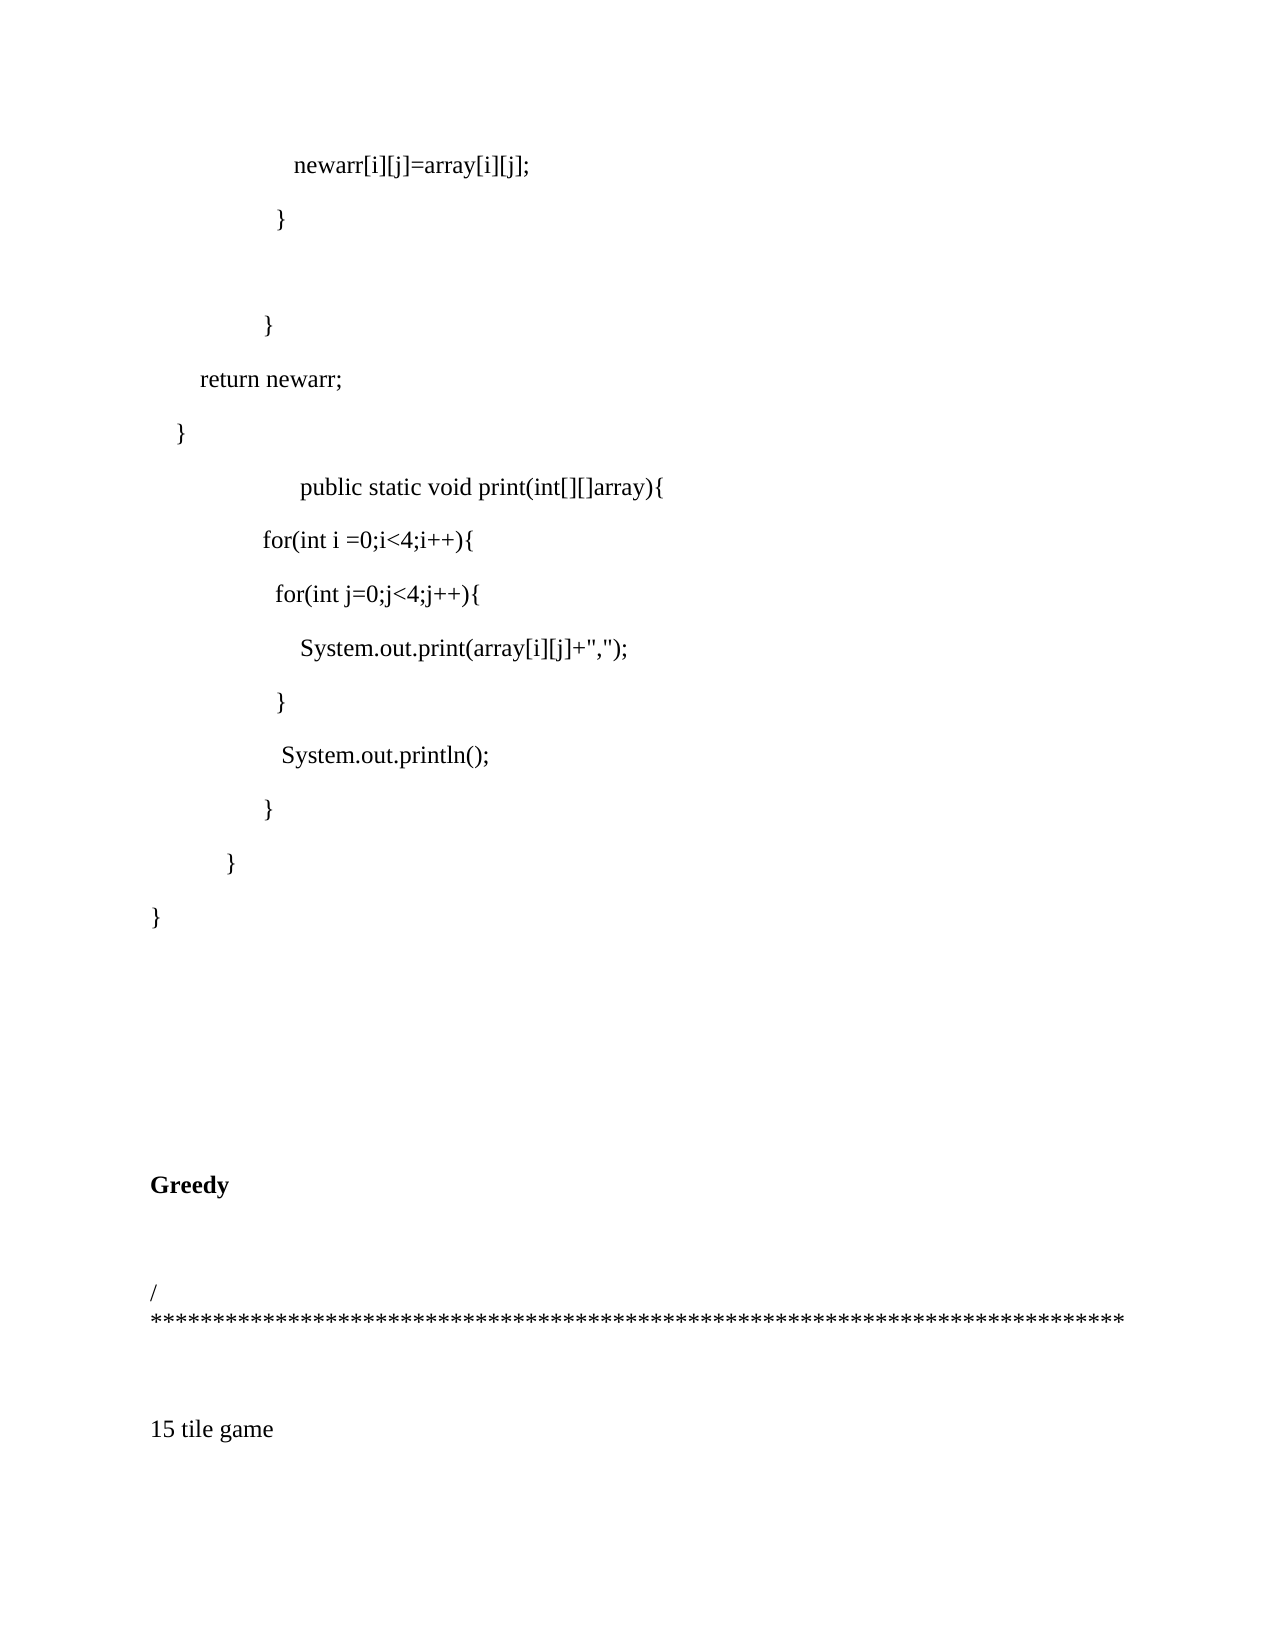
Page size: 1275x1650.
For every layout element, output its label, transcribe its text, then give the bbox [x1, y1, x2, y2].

text } [150, 687, 1125, 716]
text } [150, 902, 1125, 931]
text Greedy [150, 1171, 1125, 1199]
text return newarr; [150, 364, 1125, 393]
text System.out.print(array[i][j]+","); [150, 633, 1125, 662]
text } [150, 418, 1125, 447]
text 15 tile game [150, 1414, 1125, 1443]
text for(int i =0;i<4;i++){ [150, 526, 1125, 554]
text System.out.println(); [150, 741, 1125, 769]
text } [150, 204, 1125, 232]
text newarr[i][j]=array[i][j]; [150, 150, 1125, 179]
text /****************************************************************************** [150, 1278, 1125, 1336]
text } [150, 311, 1125, 339]
text } [150, 848, 1125, 877]
text public static void print(int[][]array){ [150, 472, 1125, 501]
text } [150, 794, 1125, 823]
text for(int j=0;j<4;j++){ [150, 579, 1125, 608]
